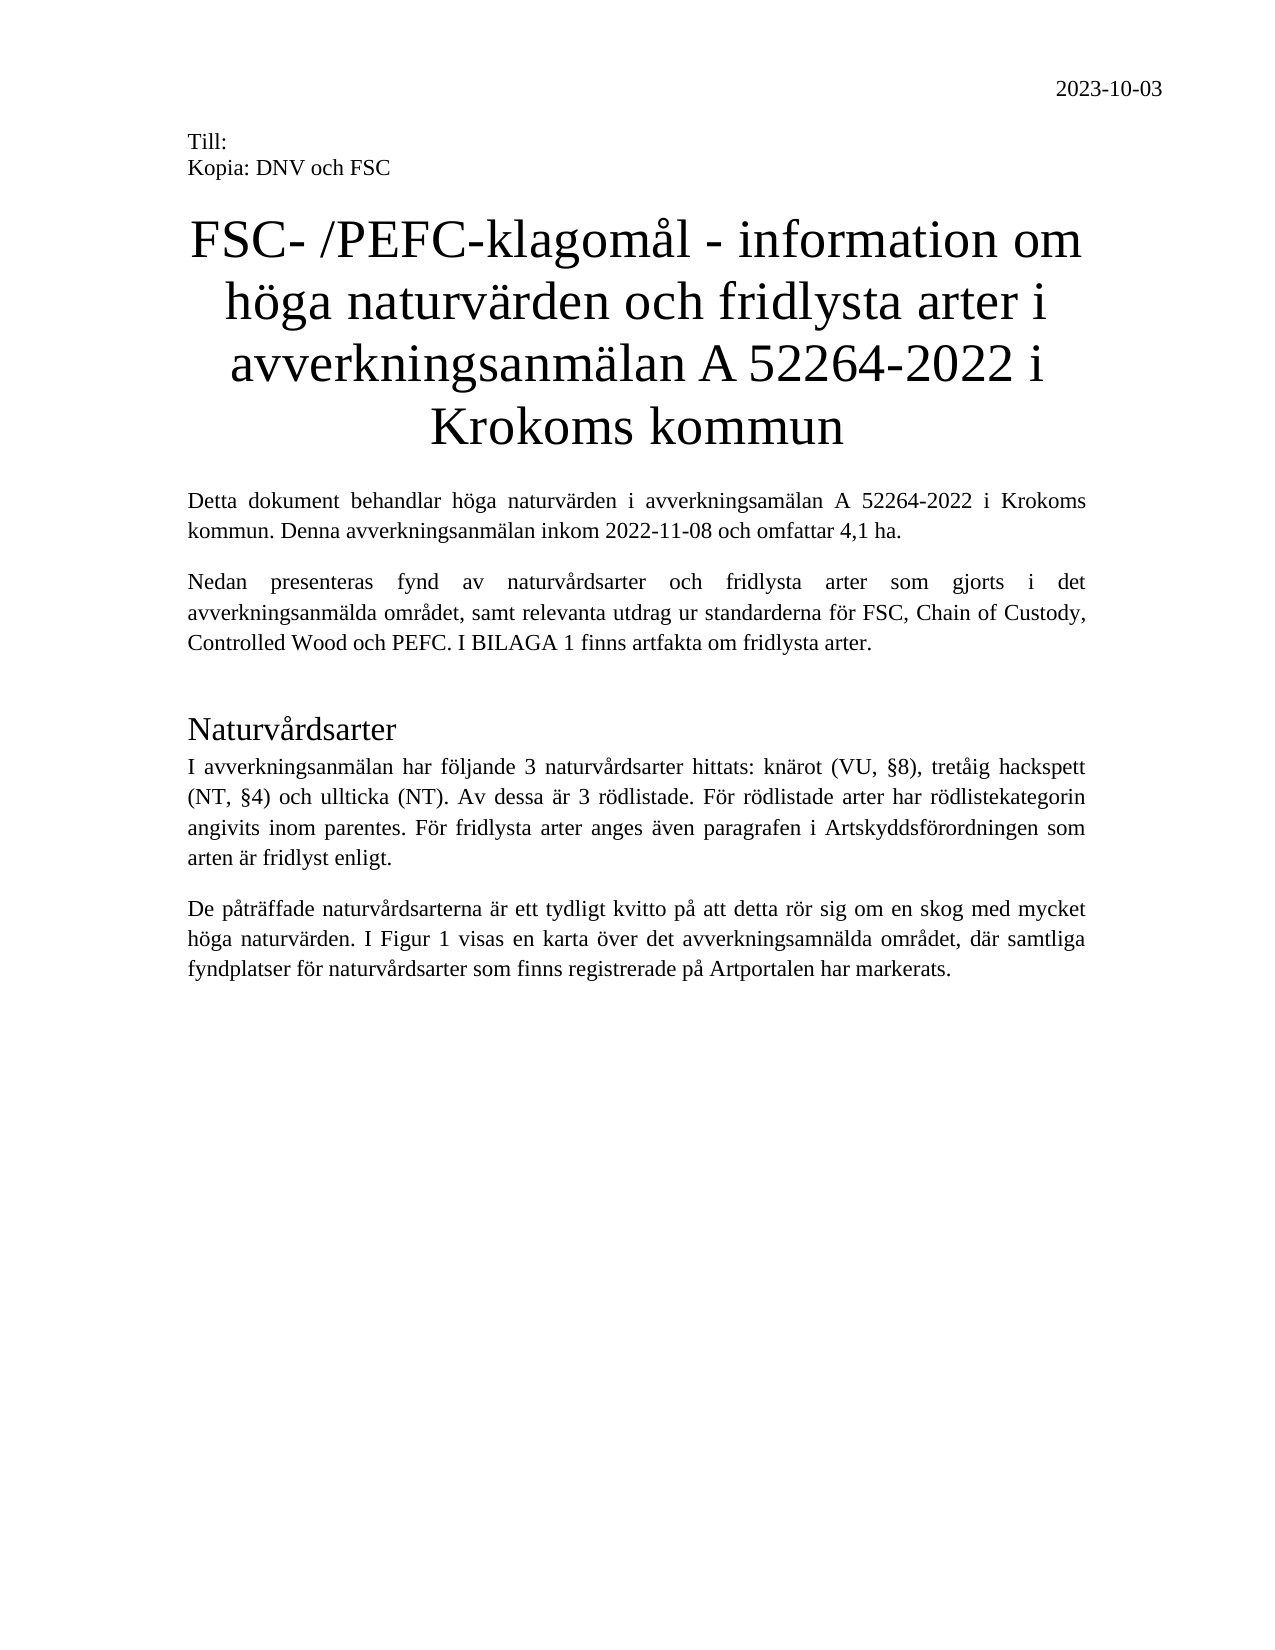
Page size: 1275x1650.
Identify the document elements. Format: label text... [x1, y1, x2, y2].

text De påträffade naturvårdsarterna är ett tydligt kvitto på att detta rör sig om en skog med mycket höga naturvärden. I Figur 1 visas en karta över det avverkningsamnälda området, där samtliga fyndplatser för naturvårdsarter som finns registrerade på Artportalen har markerats. [187, 895, 1087, 982]
subtitle Naturvårdsarter [187, 709, 1087, 747]
text Detta dokument behandlar höga naturvärden i avverkningsamälan A 52264-2022 i Krokoms kommun. Denna avverkningsanmälan inkom 2022-11-08 och omfattar 4,1 ha. [187, 487, 1087, 544]
text I avverkningsanmälan har följande 3 naturvårdsarter hittats: knärot (VU, §8), tretåig hackspett (NT, §4) och ullticka (NT). Av dessa är 3 rödlistade. För rödlistade arter har rödlistekategorin angivits inom parentes. För fridlysta arter anges även paragrafen i Artskyddsförordningen som arten är fridlyst enligt. [187, 753, 1087, 870]
text Nedan presenteras fynd av naturvårdsarter och fridlysta arter som gjorts i det avverkningsanmälda området, samt relevanta utdrag ur standarderna för FSC, Chain of Custody, Controlled Wood och PEFC. I BILAGA 1 finns artfakta om fridlysta arter. [187, 568, 1087, 655]
title FSC- /PEFC-klagomål - information om höga naturvärden och fridlysta arter i avverkningsanmälan A 52264-2022 i Krokoms kommun [187, 207, 1087, 456]
